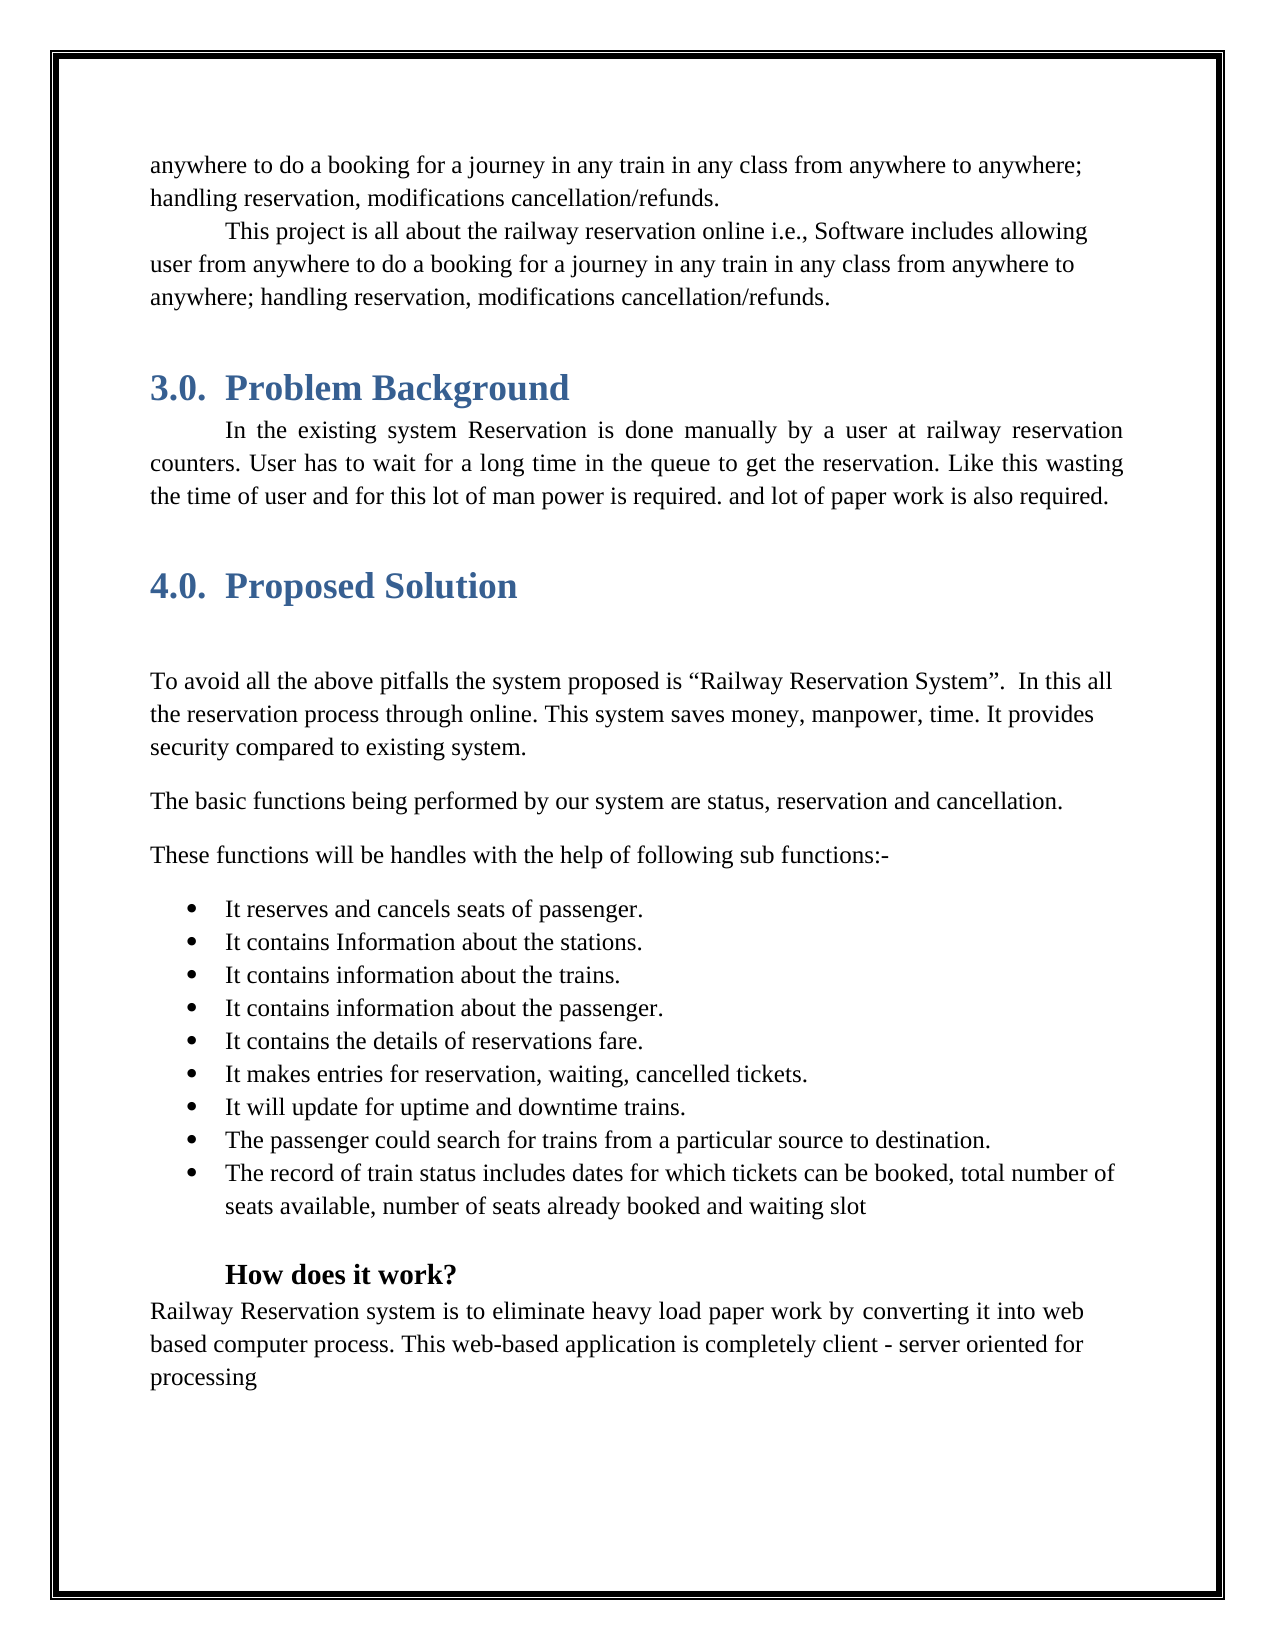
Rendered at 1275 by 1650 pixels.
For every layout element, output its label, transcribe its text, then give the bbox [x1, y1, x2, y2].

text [150, 150, 1125, 212]
text This project is all about the railway reservation online i.e., Software includes allowing user from anywhere to do a booking for a journey in any train in any class from anywhere to anywhere; handling reservation, modifications cancellation/refunds. [150, 216, 1125, 311]
list How does it work? [225, 1257, 1125, 1291]
subtitle Proposed Solution [150, 564, 1125, 607]
list The record of train status includes dates for which tickets can be booked, total number of seats available, number of seats already booked and waiting slot [187, 1158, 1125, 1220]
list It contains the details of reservations fare. [187, 1026, 1125, 1055]
list It contains Information about the stations. [187, 927, 1125, 956]
subtitle Problem Background [150, 365, 1125, 408]
list It will update for uptime and downtime trains. [187, 1092, 1125, 1121]
list The passenger could search for trains from a particular source to destination. [187, 1125, 1125, 1154]
list It contains information about the trains. [187, 960, 1125, 989]
text These functions will be handles with the help of following sub functions:- [150, 840, 1125, 869]
text Railway Reservation system is to eliminate heavy load paper work by converting it into web based computer process. This web-based application is completely client - server oriented for processing [150, 1296, 1084, 1391]
text To avoid all the above pitfalls the system proposed is “Railway Reservation System”. In this all the reservation process through online. This system saves money, manpower, time. It provides security compared to existing system. [150, 666, 1125, 761]
text In the existing system Reservation is done manually by a user at railway reservation counters. User has to wait for a long time in the queue to get the reservation. Like this wasting the time of user and for this lot of man power is required. and lot of paper work is also required. [150, 415, 1125, 509]
list It makes entries for reservation, waiting, cancelled tickets. [187, 1059, 1125, 1088]
text The basic functions being performed by our system are status, reservation and cancellation. [150, 786, 1125, 815]
list It contains information about the passenger. [187, 993, 1125, 1022]
list It reserves and cancels seats of passenger. [187, 894, 1125, 923]
